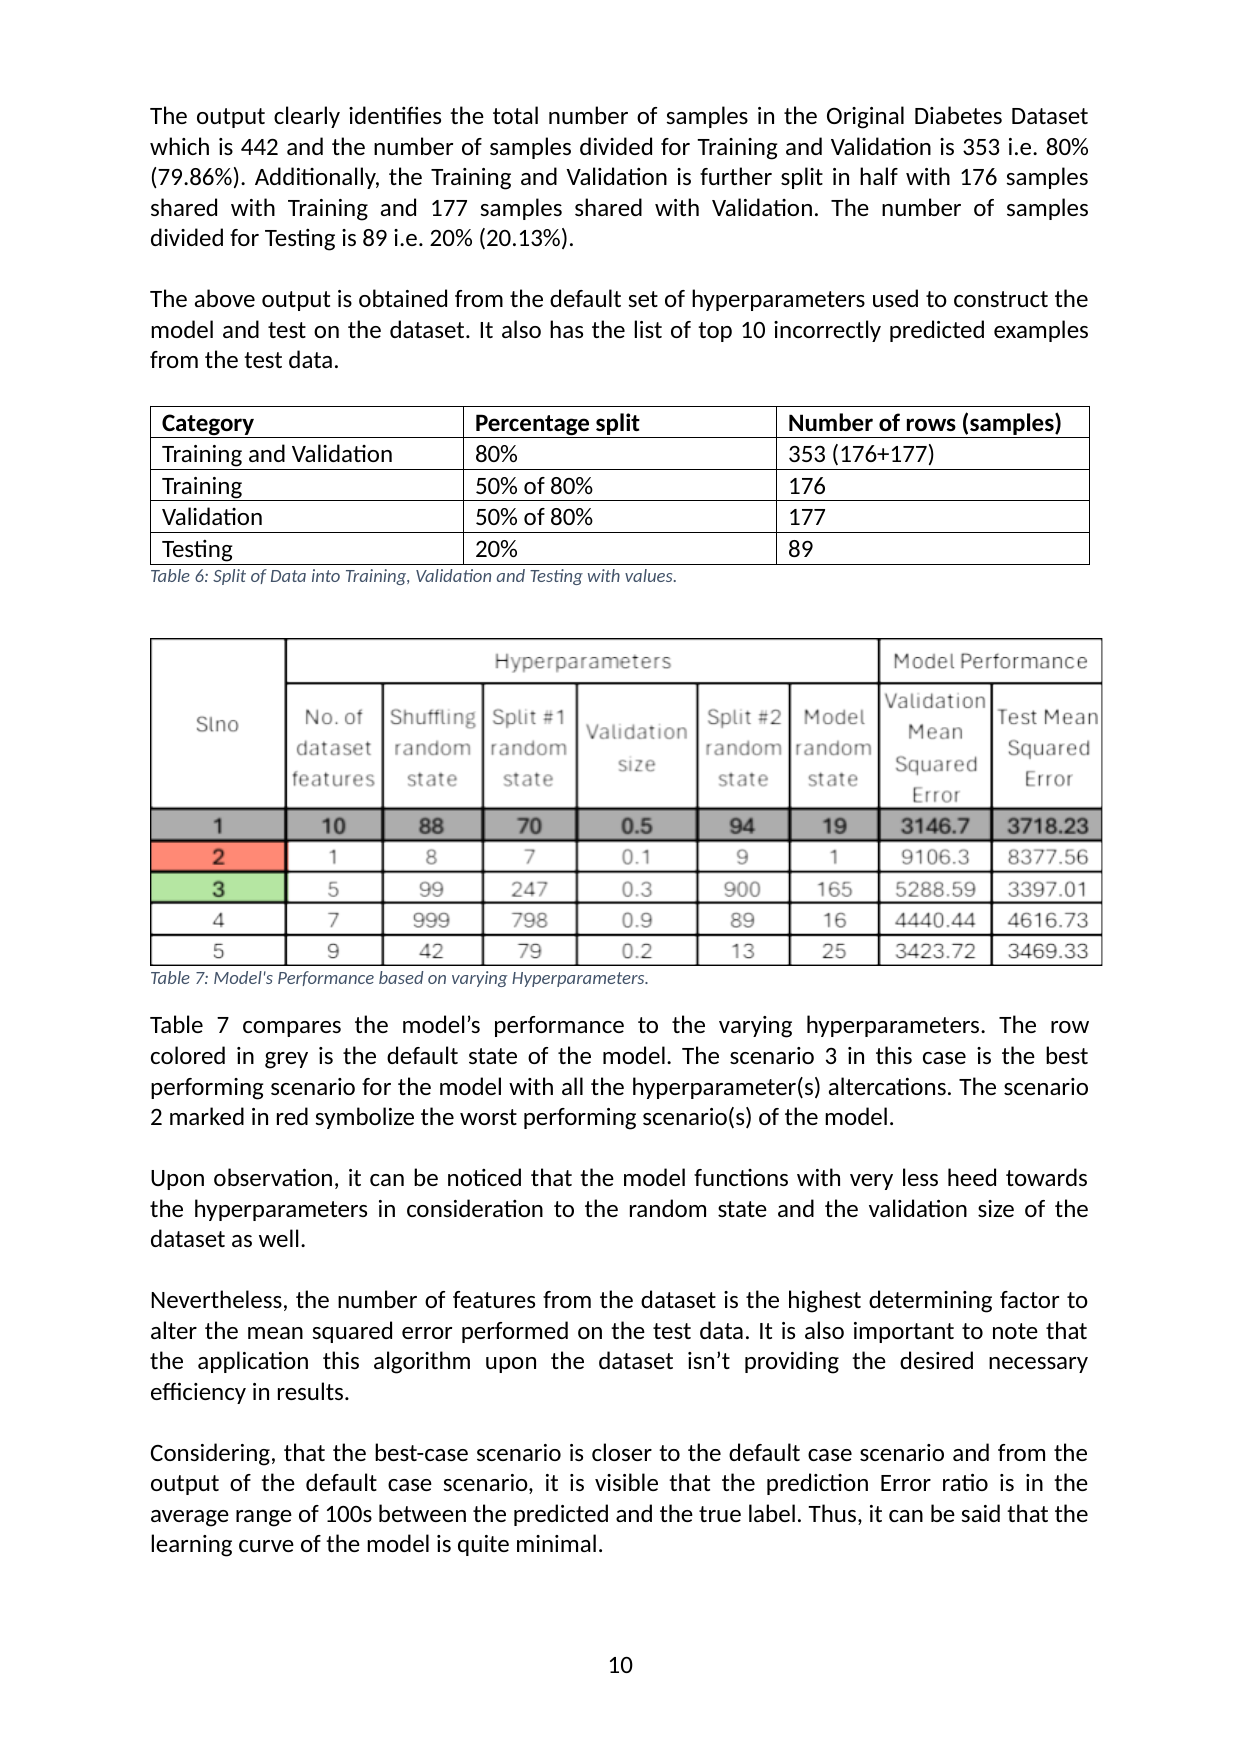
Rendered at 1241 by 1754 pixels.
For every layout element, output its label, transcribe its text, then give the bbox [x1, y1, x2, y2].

table_cell Testing [151, 533, 463, 563]
text Table 6: Split of Data into Training, Validation and Testing with values. [150, 565, 1090, 587]
table_cell Validation [151, 501, 463, 532]
table_cell 89 [777, 533, 1089, 563]
text Nevertheless, the number of features from the dataset is the highest determining factor to alter the mean squared error performed on the test data. It is also important to note that the application this algorithm upon the dataset isn’t providing the desired necessary efficiency in results. [150, 1284, 1090, 1406]
text The above output is obtained from the default set of hyperparameters used to construct the model and test on the dataset. It also has the list of top 10 incorrectly predicted examples from the test data. [150, 283, 1090, 375]
table_cell 177 [777, 501, 1089, 532]
table_cell Training and Validation [151, 438, 463, 469]
text Table 7: Model's Performance based on varying Hyperparameters. [150, 966, 1090, 989]
table_cell 20% [464, 533, 776, 563]
text Upon observation, it can be noticed that the model functions with very less heed towards the hyperparameters in consideration to the random state and the validation size of the dataset as well. [150, 1162, 1090, 1254]
table_cell 176 [777, 470, 1089, 500]
table_cell 50% of 80% [464, 470, 776, 500]
table_cell 80% [464, 438, 776, 469]
table_cell 353 (176+177) [777, 438, 1089, 469]
table_cell Training [151, 470, 463, 500]
table_header Category [151, 407, 463, 437]
text Considering, that the best-case scenario is closer to the default case scenario and from the output of the default case scenario, it is visible that the prediction Error ratio is in the average range of 100s between the predicted and the true label. Thus, it can be said that the learning curve of the model is quite minimal. [150, 1437, 1090, 1559]
text Table 7 compares the model’s performance to the varying hyperparameters. The row colored in grey is the default state of the model. The scenario 3 in this case is the best performing scenario for the model with all the hyperparameter(s) altercations. The scenario 2 marked in red symbolize the worst performing scenario(s) of the model. [150, 1009, 1090, 1132]
table_cell 50% of 80% [464, 501, 776, 532]
text The output clearly identifies the total number of samples in the Original Diabetes Dataset which is 442 and the number of samples divided for Training and Validation is 353 i.e. 80% (79.86%). Additionally, the Training and Validation is further split in half with 176 samples shared with Training and 177 samples shared with Validation. The number of samples divided for Testing is 89 i.e. 20% (20.13%). [150, 100, 1090, 253]
table_header Number of rows (samples) [777, 407, 1089, 437]
table_header Percentage split [464, 407, 776, 437]
